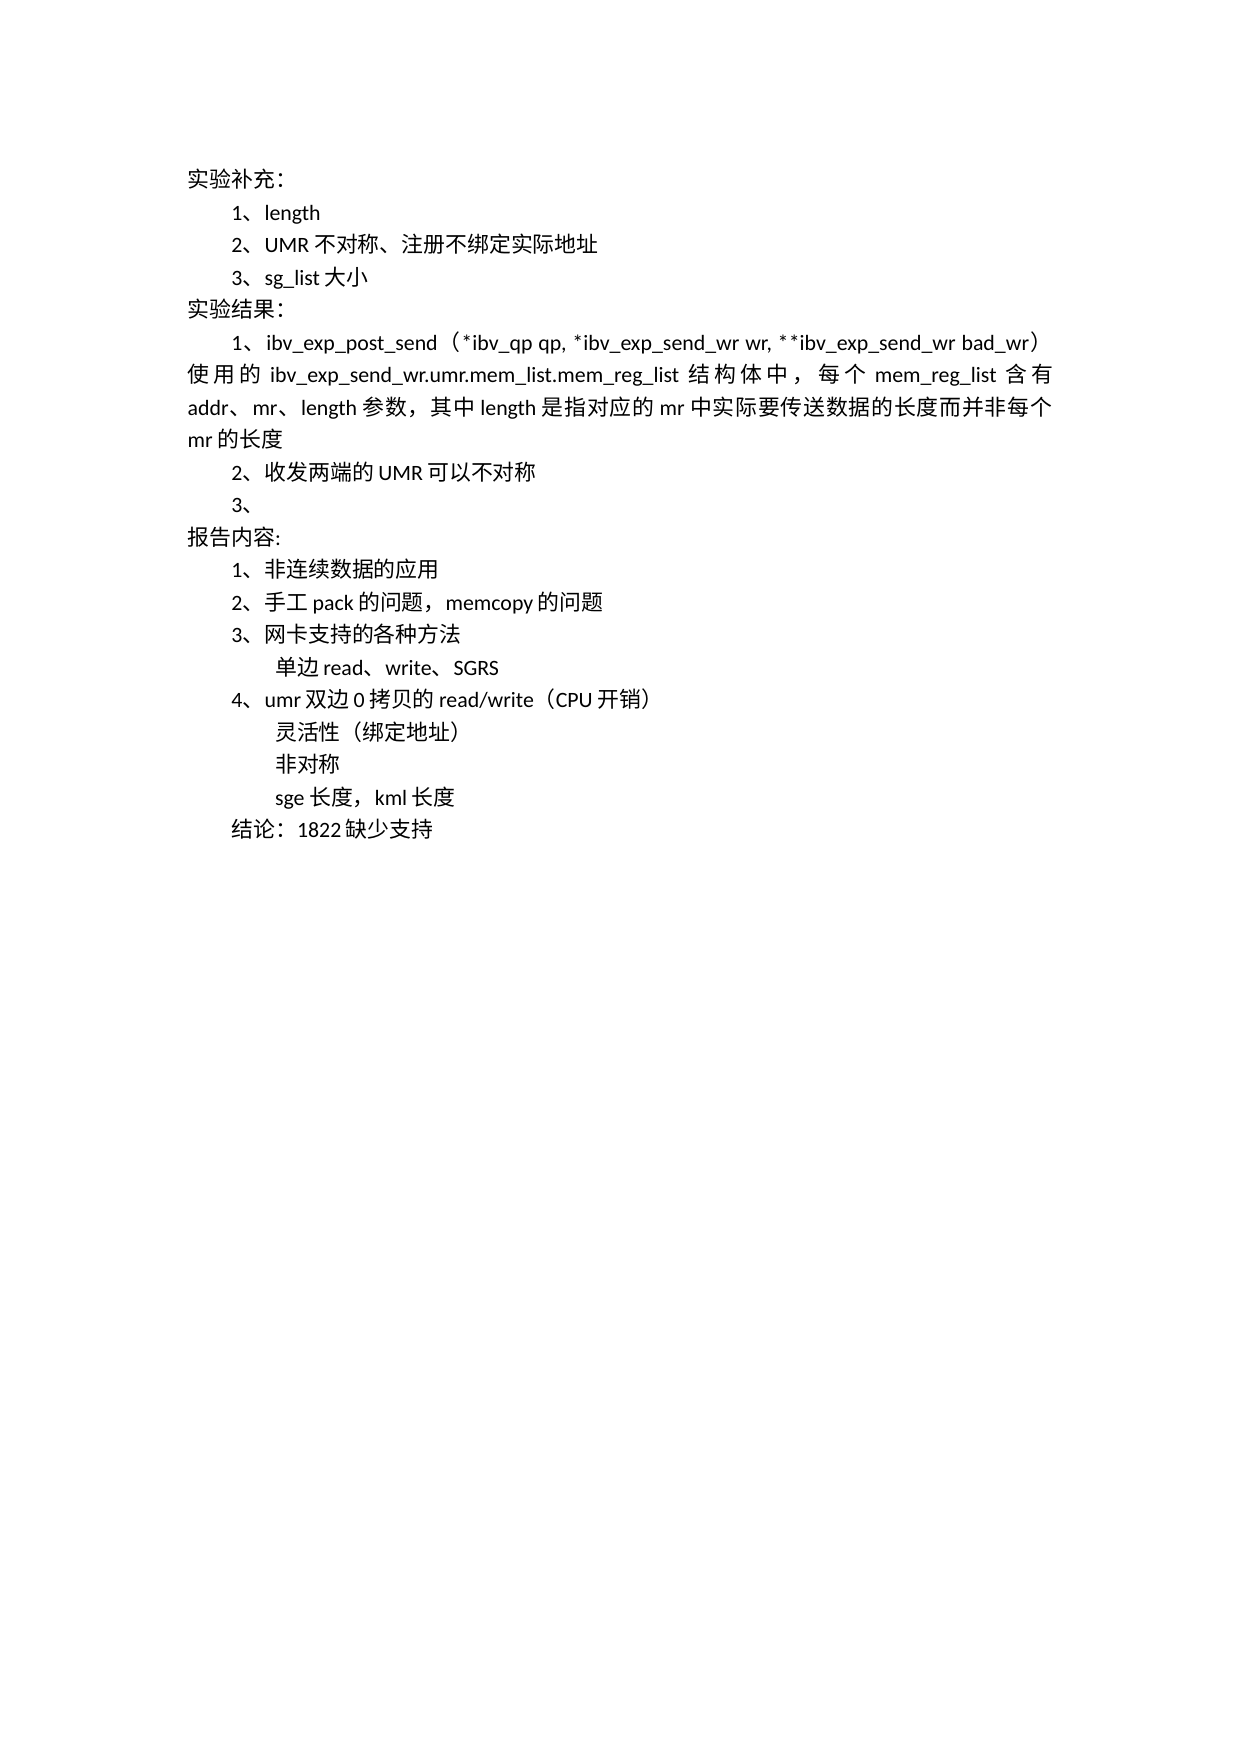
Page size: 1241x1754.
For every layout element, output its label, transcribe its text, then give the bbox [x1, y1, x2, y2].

text 1、length [187, 194, 1053, 227]
text 4、umr双边0拷贝的read/write（CPU开销） [187, 682, 1053, 714]
text 1、非连续数据的应用 [187, 552, 1053, 584]
text 非对称 [187, 747, 1053, 779]
text 2、UMR 不对称、注册不绑定实际地址 [187, 227, 1053, 259]
text 2、手工pack的问题，memcopy的问题 [187, 584, 1053, 617]
text 实验补充： [187, 162, 1053, 194]
text 结论：1822缺少支持 [187, 812, 1053, 844]
text 单边read、write、SGRS [231, 649, 1053, 682]
text 1、ibv_exp_post_send（*ibv_qp qp, *ibv_exp_send_wr wr, **ibv_exp_send_wr bad_wr）使用的ibv_exp_send_wr.umr.mem_list.mem_reg_list结构体中，每个mem_reg_list含有addr、mr、length参数，其中length是指对应的mr中实际要传送数据的长度而并非每个mr的长度 [187, 324, 1053, 454]
text 实验结果： [187, 292, 1053, 324]
text 3、sg_list大小 [187, 259, 1053, 292]
text sge长度，kml长度 [187, 779, 1053, 812]
text 3、 [187, 487, 1053, 519]
text 报告内容: [187, 519, 1053, 552]
text 2、收发两端的UMR可以不对称 [187, 454, 1053, 487]
text 灵活性（绑定地址） [187, 714, 1053, 747]
text 3、网卡支持的各种方法 [187, 617, 1053, 649]
